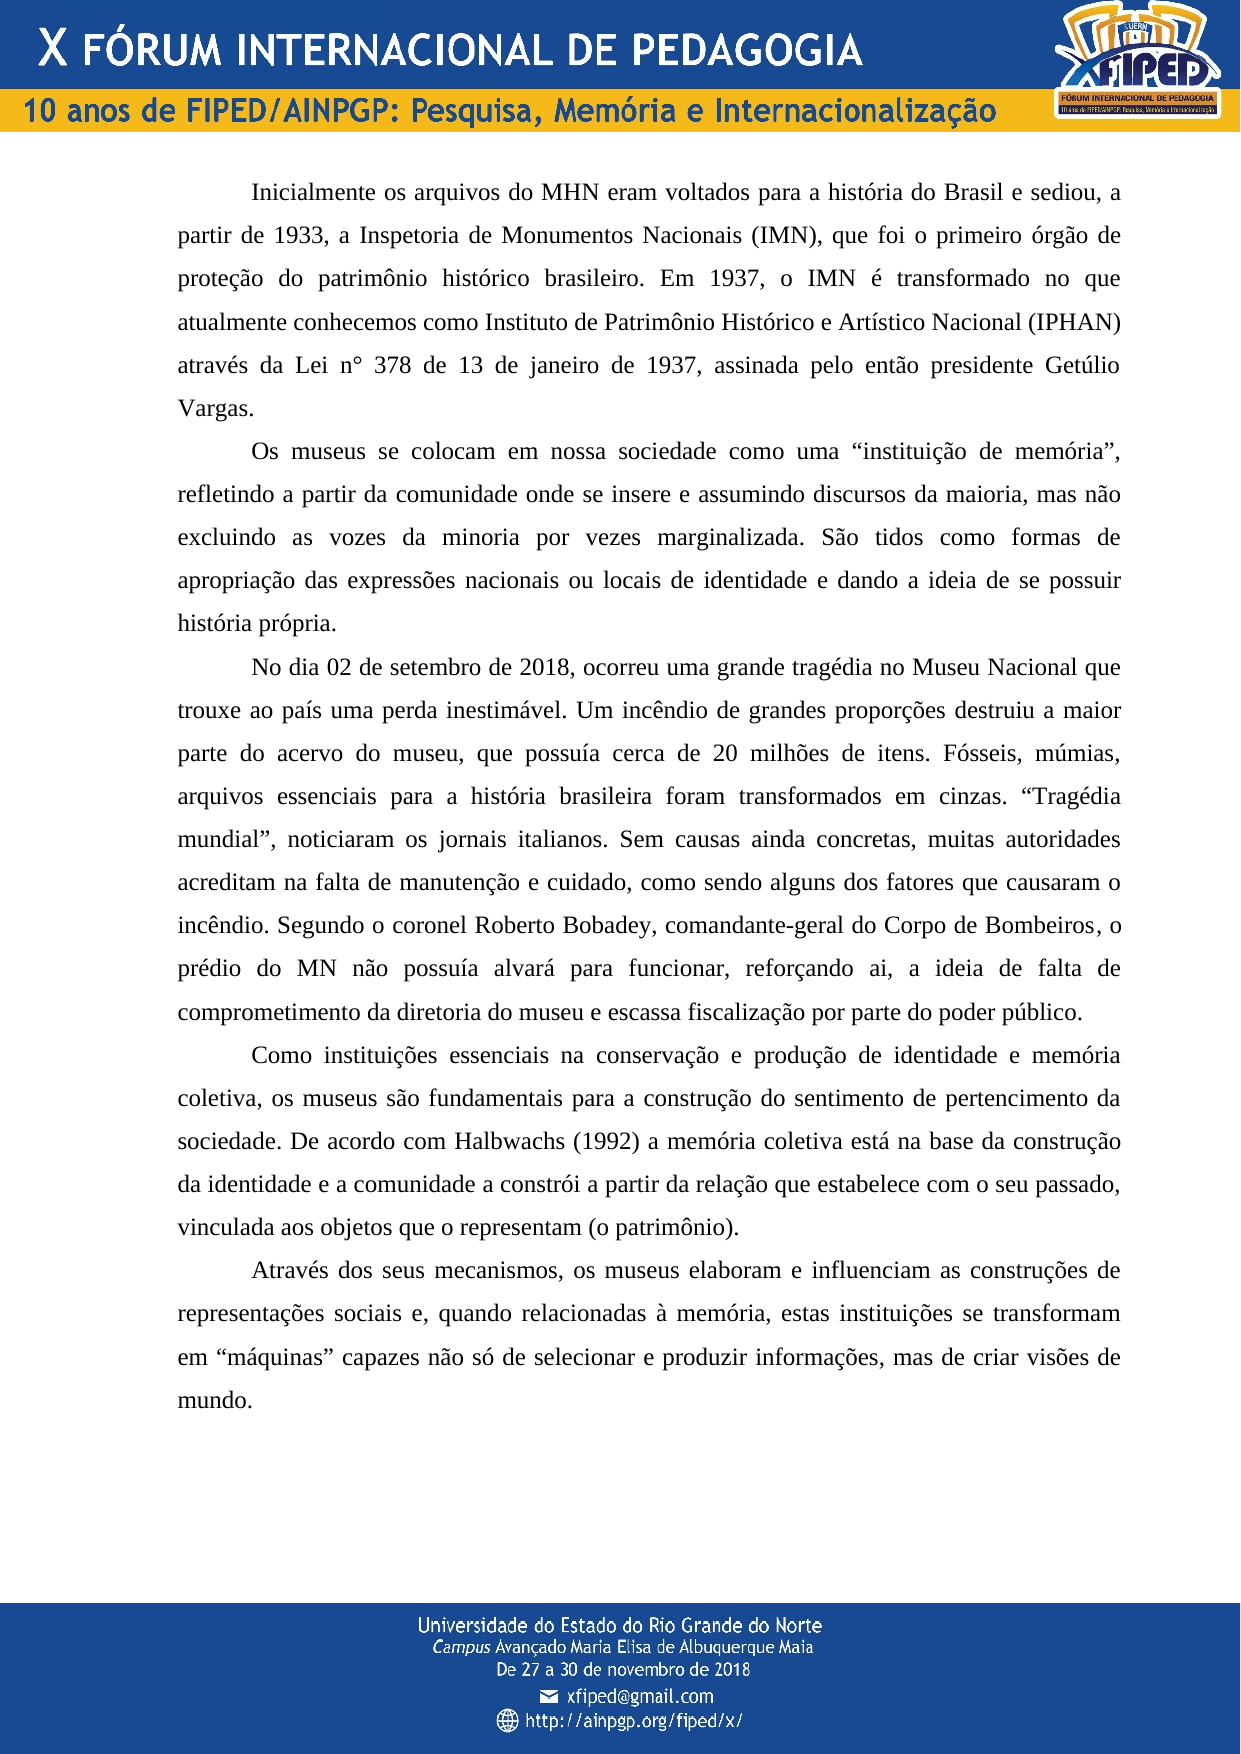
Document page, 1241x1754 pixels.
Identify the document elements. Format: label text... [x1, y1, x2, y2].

text Os museus se colocam em nossa sociedade como uma “instituição de memória”, refletindo a partir da comunidade onde se insere e assumindo discursos da maioria, mas não excluindo as vozes da minoria por vezes marginalizada. São tidos como formas de apropriação das expressões nacionais ou locais de identidade e dando a ideia de se possuir história própria. [177, 436, 1122, 637]
text Inicialmente os arquivos do MHN eram voltados para a história do Brasil e sediou, a partir de 1933, a Inspetoria de Monumentos Nacionais (IMN), que foi o primeiro órgão de proteção do patrimônio histórico brasileiro. Em 1937, o IMN é transformado no que atualmente conhecemos como Instituto de Patrimônio Histórico e Artístico Nacional (IPHAN) através da Lei n° 378 de 13 de janeiro de 1937, assinada pelo então presidente Getúlio Vargas. [177, 177, 1122, 422]
text Através dos seus mecanismos, os museus elaboram e influenciam as construções de representações sociais e, quando relacionadas à memória, estas instituições se transformam em “máquinas” capazes não só de selecionar e produzir informações, mas de criar visões de mundo. [177, 1255, 1122, 1413]
picture [0, 0, 1241, 132]
text Como instituições essenciais na conservação e produção de identidade e memória coletiva, os museus são fundamentais para a construção do sentimento de pertencimento da sociedade. De acordo com Halbwachs (1992) a memória coletiva está na base da construção da identidade e a comunidade a constrói a partir da relação que estabelece com o seu passado, vinculada aos objetos que o representam (o patrimônio). [177, 1040, 1122, 1241]
picture [0, 1603, 1241, 1754]
text No dia 02 de setembro de 2018, ocorreu uma grande tragédia no Museu Nacional que trouxe ao país uma perda inestimável. Um incêndio de grandes proporções destruiu a maior parte do acervo do museu, que possuía cerca de 20 milhões de itens. Fósseis, múmias, arquivos essenciais para a história brasileira foram transformados em cinzas. “Tragédia mundial”, noticiaram os jornais italianos. Sem causas ainda concretas, muitas autoridades acreditam na falta de manutenção e cuidado, como sendo alguns dos fatores que causaram o incêndio. Segundo o coronel Roberto Bobadey, comandante-geral do Corpo de Bombeiros, o prédio do MN não possuía alvará para funcionar, reforçando ai, a ideia de falta de comprometimento da diretoria do museu e escassa fiscalização por parte do poder público. [177, 652, 1122, 1025]
